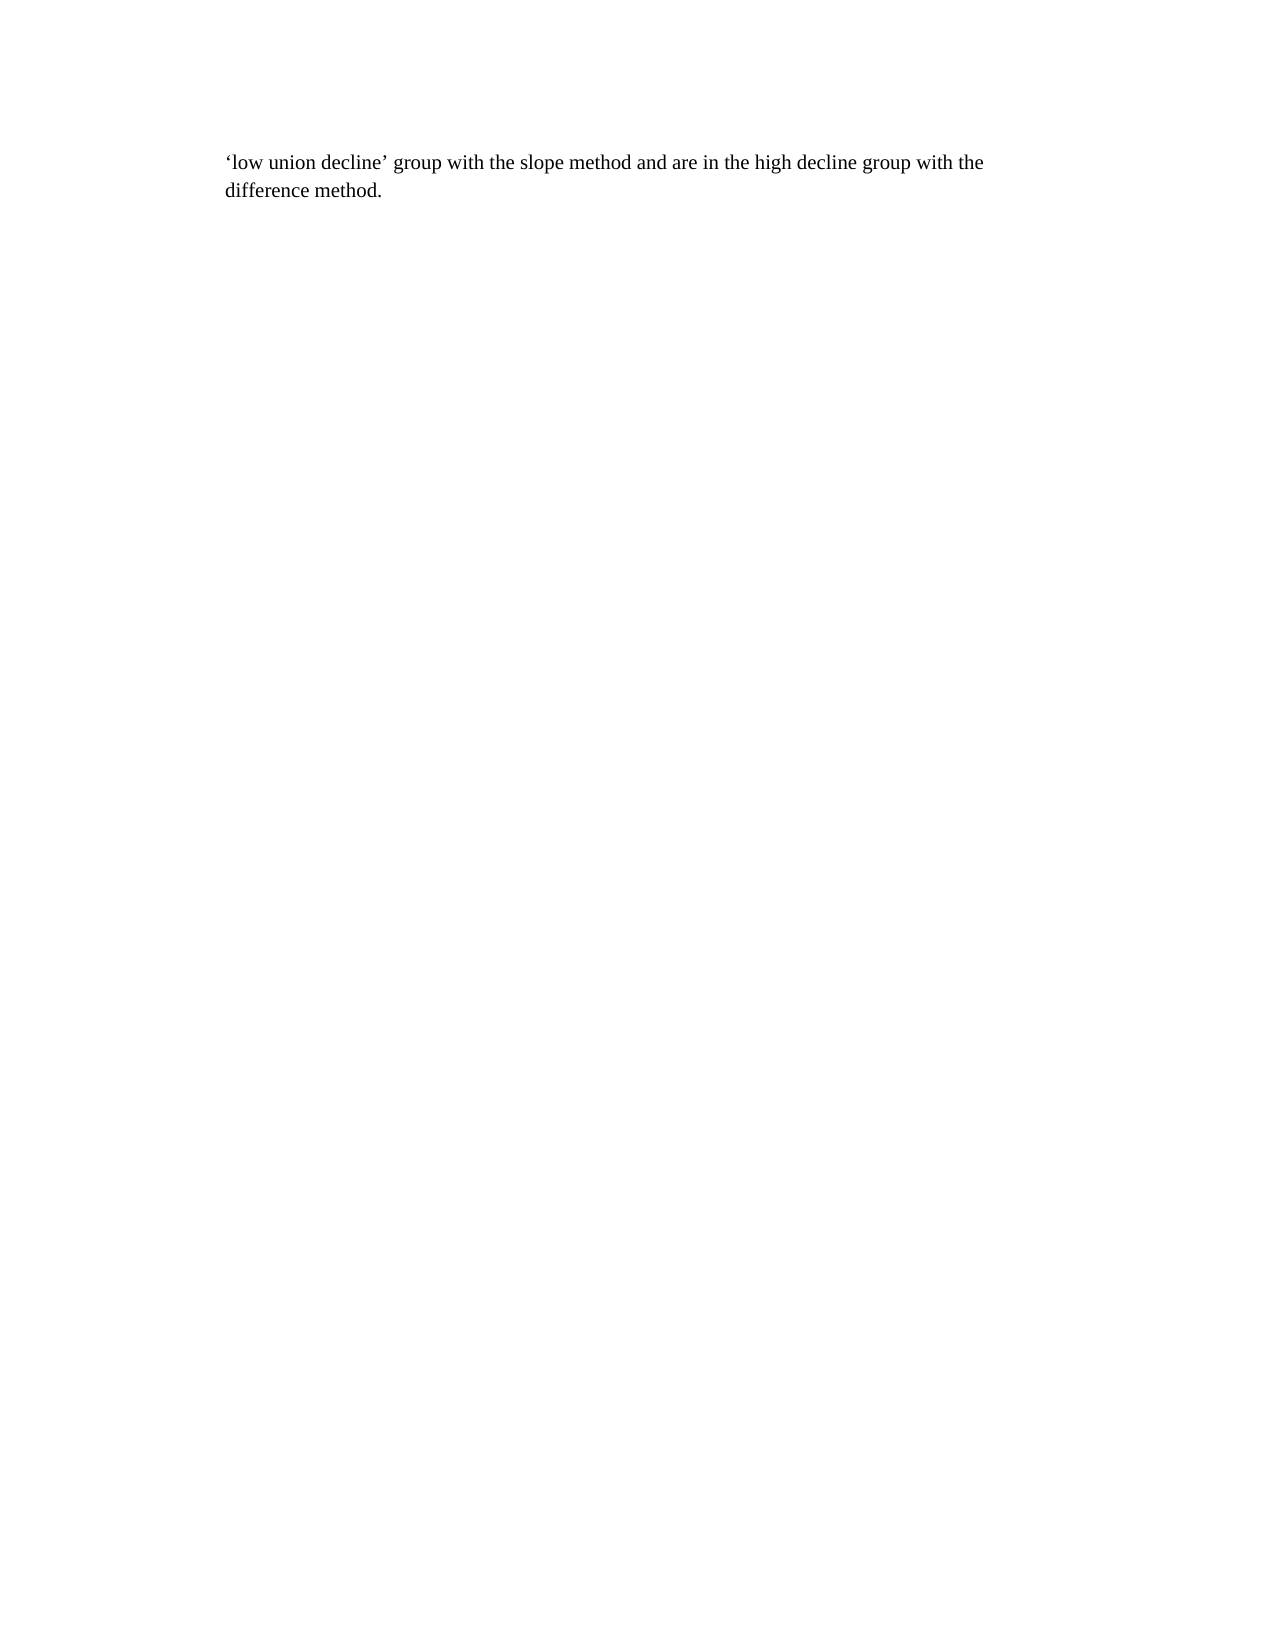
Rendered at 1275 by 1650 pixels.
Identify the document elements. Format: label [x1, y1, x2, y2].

text [225, 150, 1050, 202]
